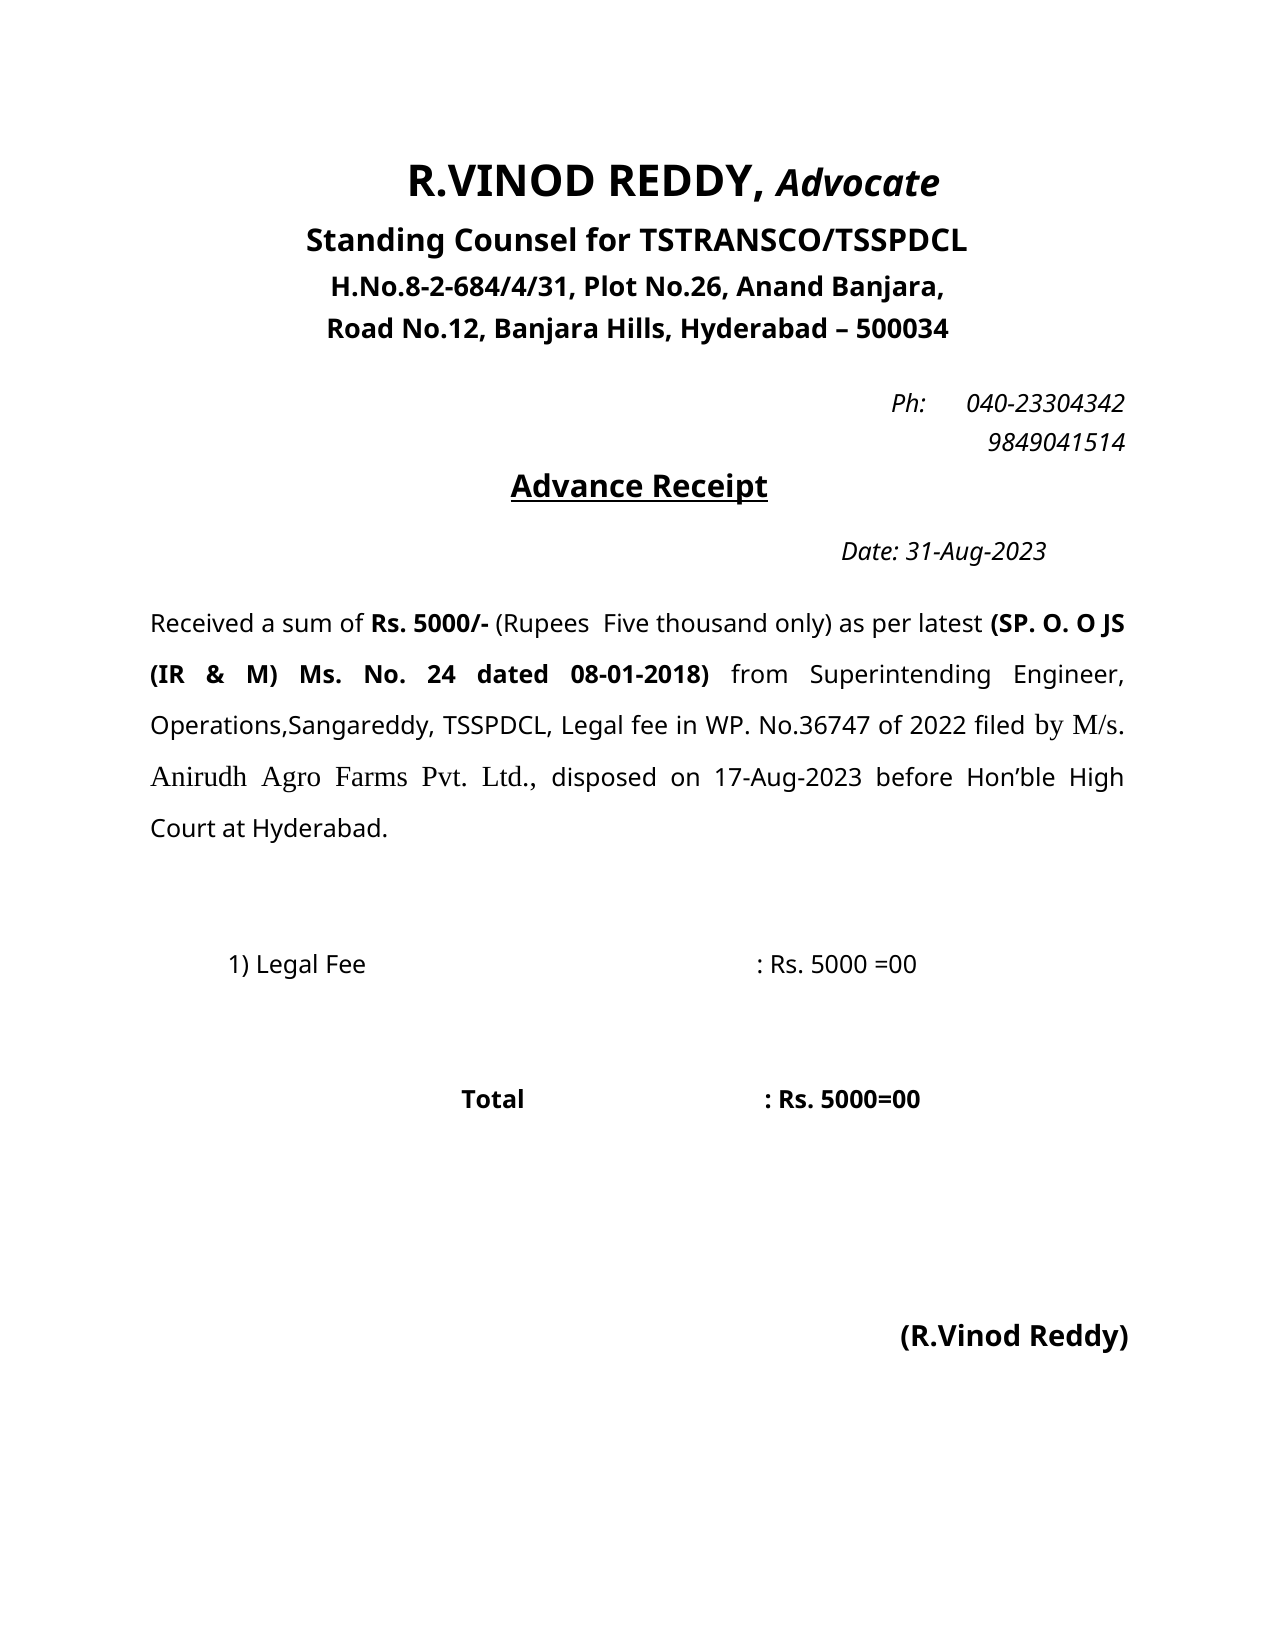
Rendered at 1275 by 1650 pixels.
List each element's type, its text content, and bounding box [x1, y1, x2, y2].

text (R.Vinod Reddy) [677, 1316, 1128, 1355]
text Ph: 040-23304342 [150, 385, 1125, 419]
text Received a sum of Rs. 5000/- (Rupees Five thousand only) as per latest (SP. O. O JS (IR & M) Ms. No. 24 dated 08-01-2018) from Superintending Engineer, Operations,Sangareddy, TSSPDCL, Legal fee in WP. No.36747 of 2022 filed by M/s. Anirudh Agro Farms Pvt. Ltd., disposed on 17-Aug-2023 before Hon’ble High Court at Hyderabad. [150, 605, 1125, 844]
text H.No.8-2-684/4/31, Plot No.26, Anand Banjara, [150, 267, 1125, 304]
text Total : Rs. 5000=00 [227, 1082, 1010, 1116]
text R.VINOD REDDY, Advocate [227, 150, 1047, 209]
text 1) Legal Fee : Rs. 5000 =00 [227, 946, 1010, 980]
text Standing Counsel for TSTRANSCO/TSSPDCL [227, 218, 1047, 261]
text Advance Receipt [150, 463, 1128, 506]
text 9849041514 [150, 424, 1125, 458]
text Date: 31-Aug-2023 [227, 533, 1047, 567]
text Road No.12, Banjara Hills, Hyderabad – 500034 [150, 310, 1125, 347]
